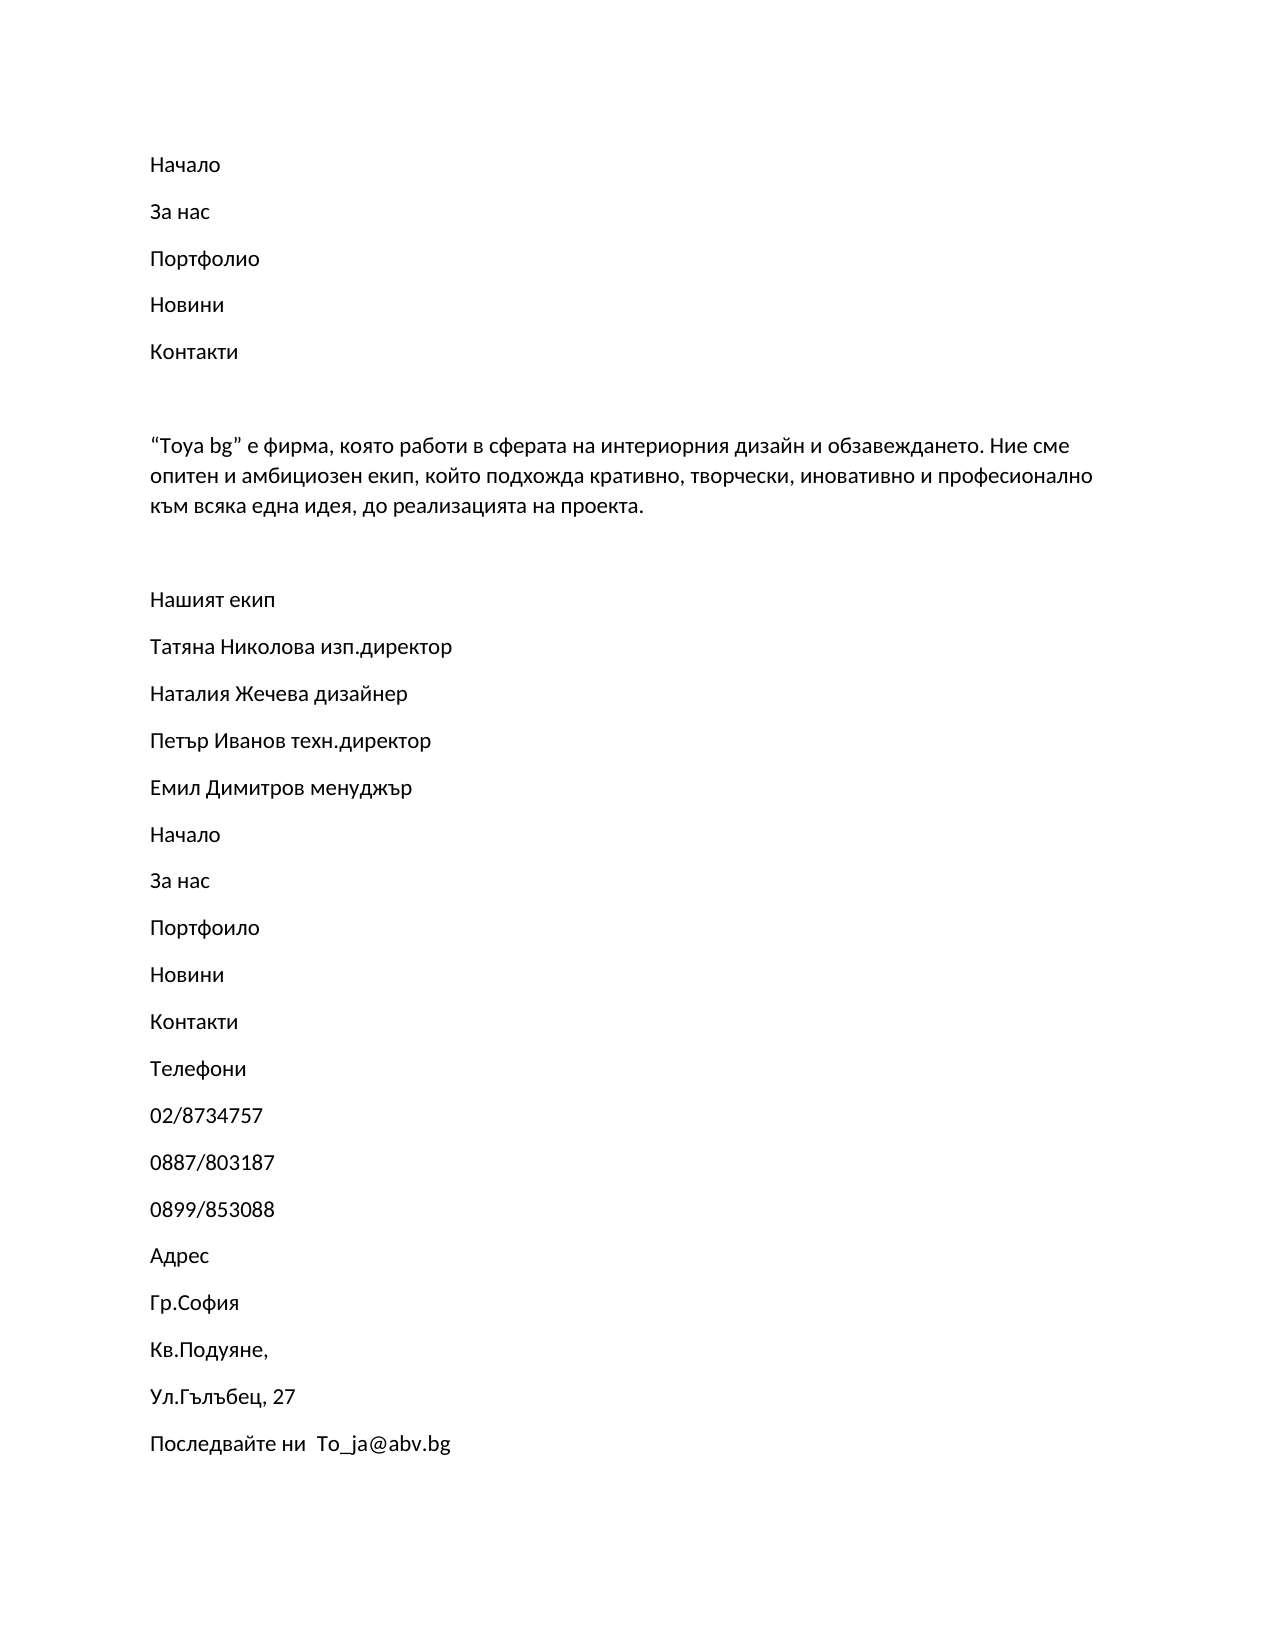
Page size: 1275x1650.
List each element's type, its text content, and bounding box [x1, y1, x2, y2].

text Петър Иванов техн.директор [150, 726, 1125, 754]
text Емил Димитров менуджър [150, 773, 1125, 801]
text Портфоило [150, 913, 1125, 942]
text Начало [150, 150, 1125, 178]
text Новини [150, 291, 1125, 319]
text Адрес [150, 1242, 1125, 1270]
text 0899/853088 [150, 1195, 1125, 1223]
text Последвайте ни To_ja@abv.bg [150, 1429, 1125, 1457]
text Ул.Гълъбец, 27 [150, 1382, 1125, 1410]
text Татяна Николова изп.директор [150, 632, 1125, 660]
text Телефони [150, 1054, 1125, 1082]
text Нашият екип [150, 585, 1125, 613]
text Контакти [150, 1007, 1125, 1035]
text 0887/803187 [150, 1148, 1125, 1176]
text За нас [150, 867, 1125, 895]
text “Toya bg” е фирма, която работи в сферата на интериорния дизайн и обзавеждането. Ние сме опитен и амбициозен екип, който подхожда кративно, творчески, иновативно и професионално към всяка една идея, до реализацията на проекта. [150, 431, 1125, 520]
text Портфолио [150, 244, 1125, 272]
text За нас [150, 197, 1125, 225]
text 02/8734757 [150, 1101, 1125, 1129]
text Контакти [150, 337, 1125, 366]
text Начало [150, 820, 1125, 848]
text Наталия Жечева дизайнер [150, 679, 1125, 707]
text Гр.София [150, 1288, 1125, 1317]
text Новини [150, 960, 1125, 988]
text Кв.Подуяне, [150, 1335, 1125, 1363]
